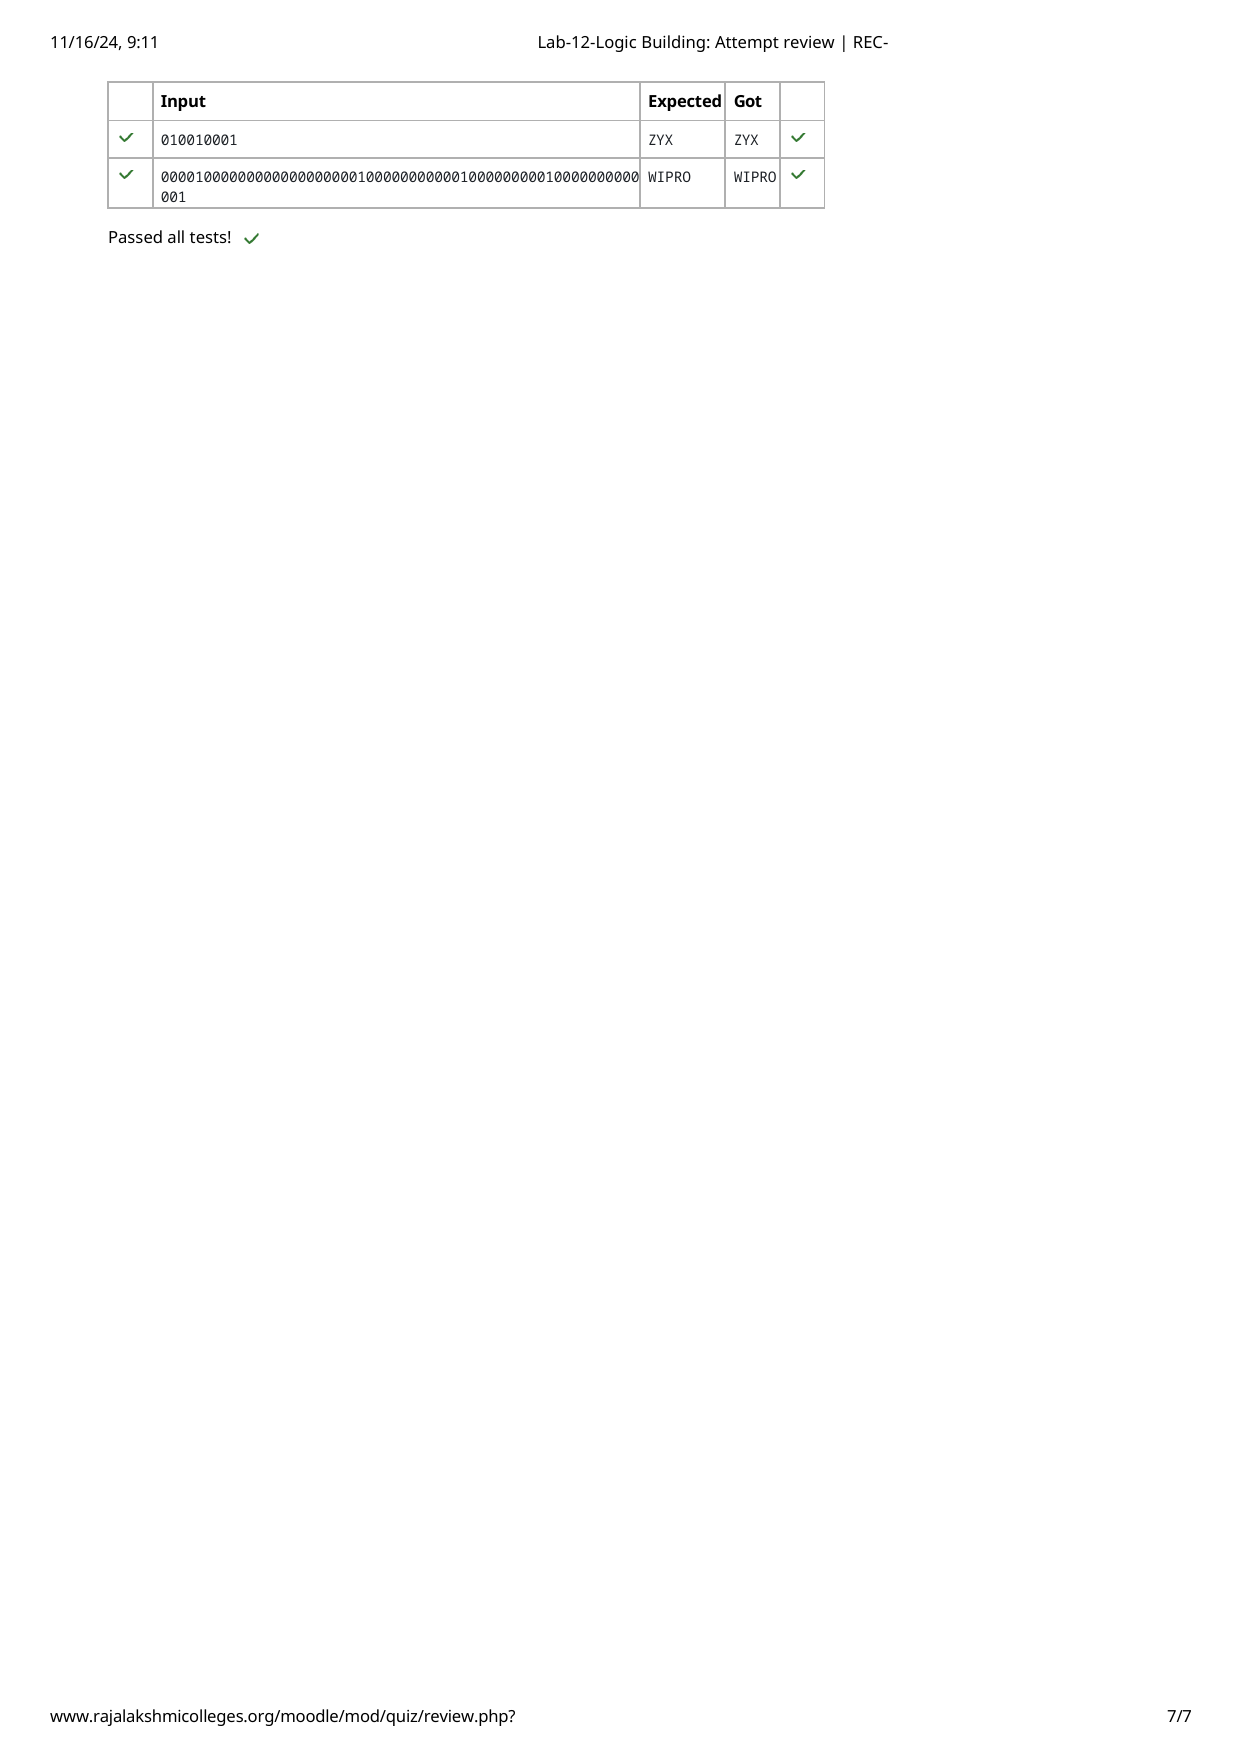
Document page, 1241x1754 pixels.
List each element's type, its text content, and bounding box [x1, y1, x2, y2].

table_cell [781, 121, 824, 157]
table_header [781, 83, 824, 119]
picture [791, 133, 806, 142]
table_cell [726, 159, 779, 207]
picture [119, 133, 134, 142]
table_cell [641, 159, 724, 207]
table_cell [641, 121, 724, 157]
picture [244, 233, 259, 244]
picture [119, 170, 134, 179]
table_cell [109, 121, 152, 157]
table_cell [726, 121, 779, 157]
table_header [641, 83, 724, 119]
text Passed all tests! [108, 226, 1176, 249]
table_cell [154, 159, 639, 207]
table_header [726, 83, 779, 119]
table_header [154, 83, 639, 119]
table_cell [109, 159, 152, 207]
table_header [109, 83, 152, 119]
picture [791, 170, 806, 179]
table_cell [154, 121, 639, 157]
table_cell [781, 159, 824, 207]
